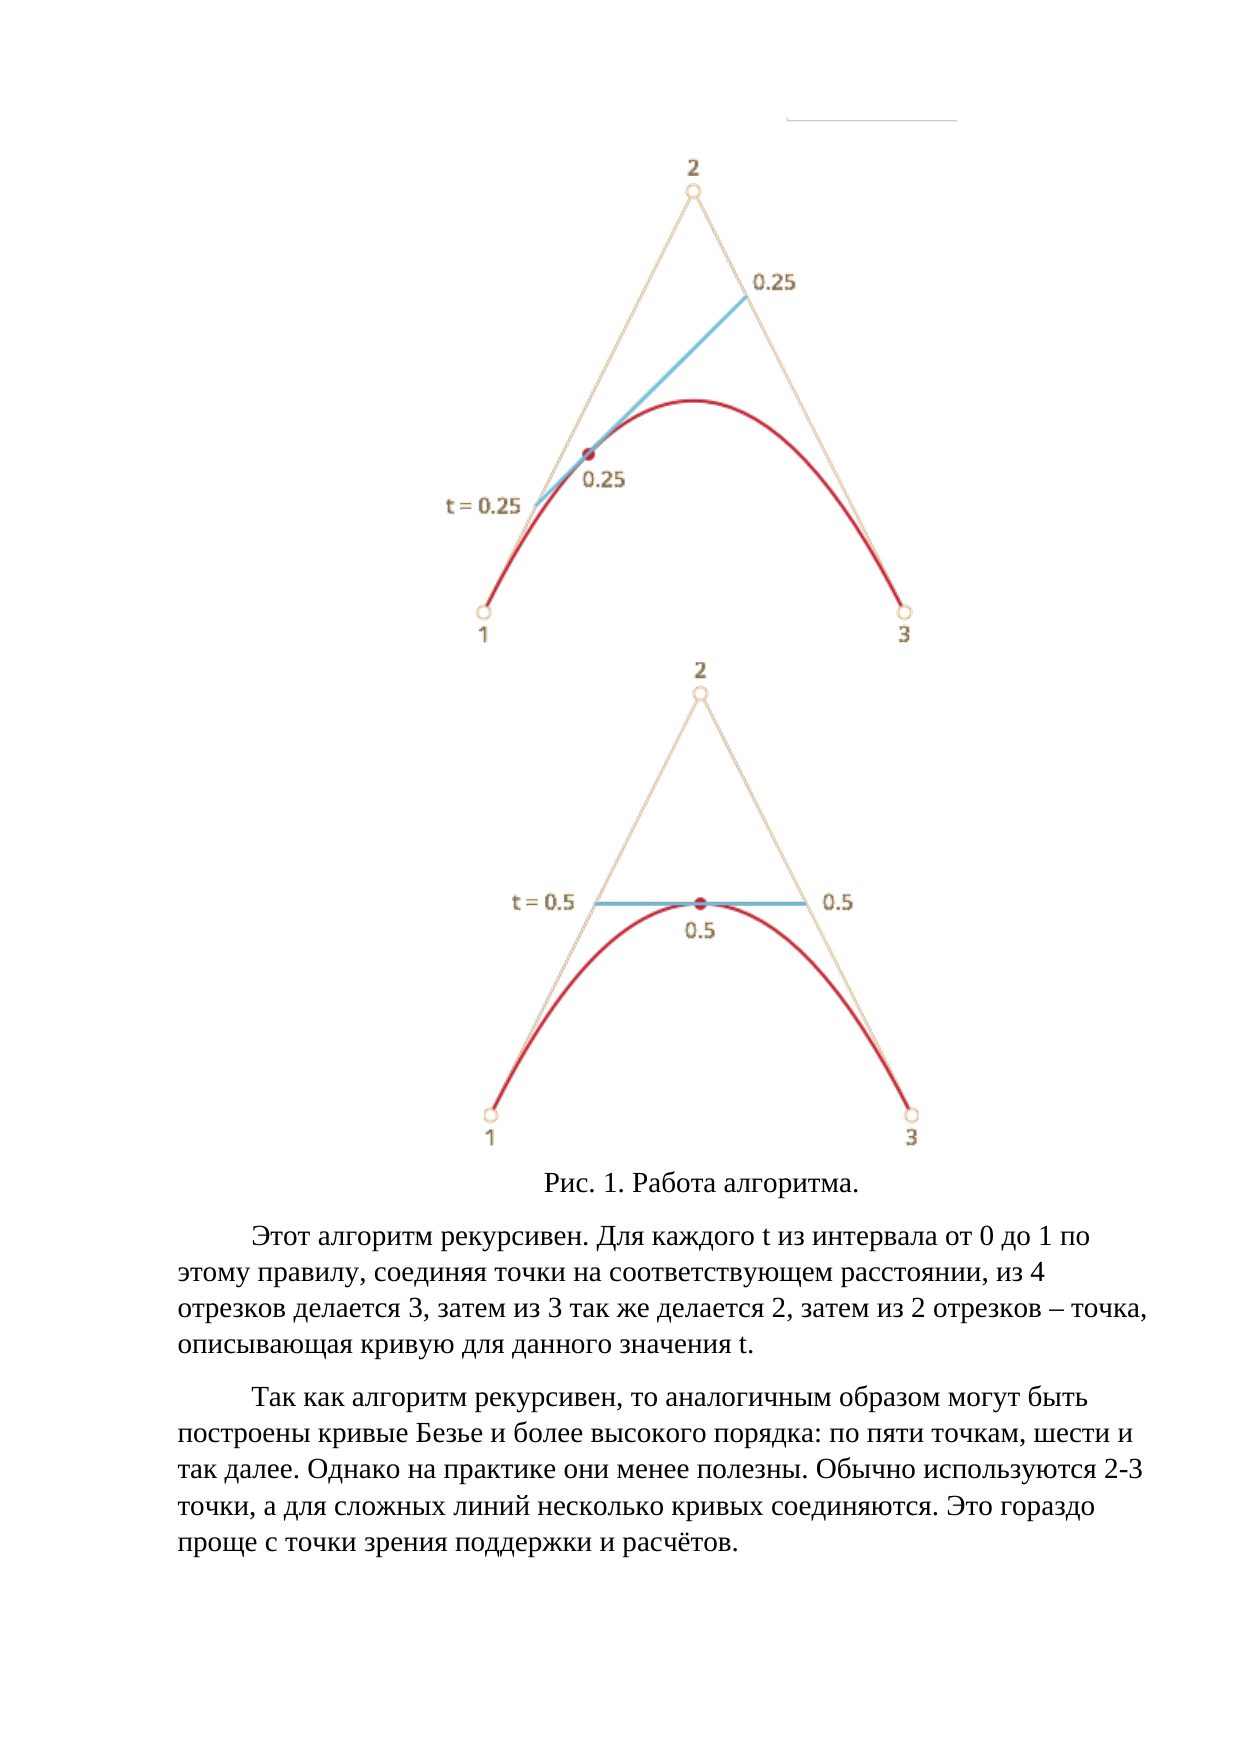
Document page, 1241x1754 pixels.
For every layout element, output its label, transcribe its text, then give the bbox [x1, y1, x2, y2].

text Рис. 1. Работа алгоритма. [177, 1165, 1152, 1199]
picture [445, 118, 958, 644]
text Этот алгоритм рекурсивен. Для каждого t из интервала от 0 до 1 по этому правилу, соединяя точки на соответствующем расстоянии, из 4 отрезков делается 3, затем из 3 так же делается 2, затем из 2 отрезков – точка, описывающая кривую для данного значения t. [177, 1218, 1152, 1360]
text Так как алгоритм рекурсивен, то аналогичным образом могут быть построены кривые Безье и более высокого порядка: по пяти точкам, шести и так далее. Однако на практике они менее полезны. Обычно используются 2-3 точки, а для сложных линий несколько кривых соединяются. Это гораздо проще с точки зрения поддержки и расчётов. [177, 1379, 1152, 1557]
picture [483, 662, 920, 1147]
